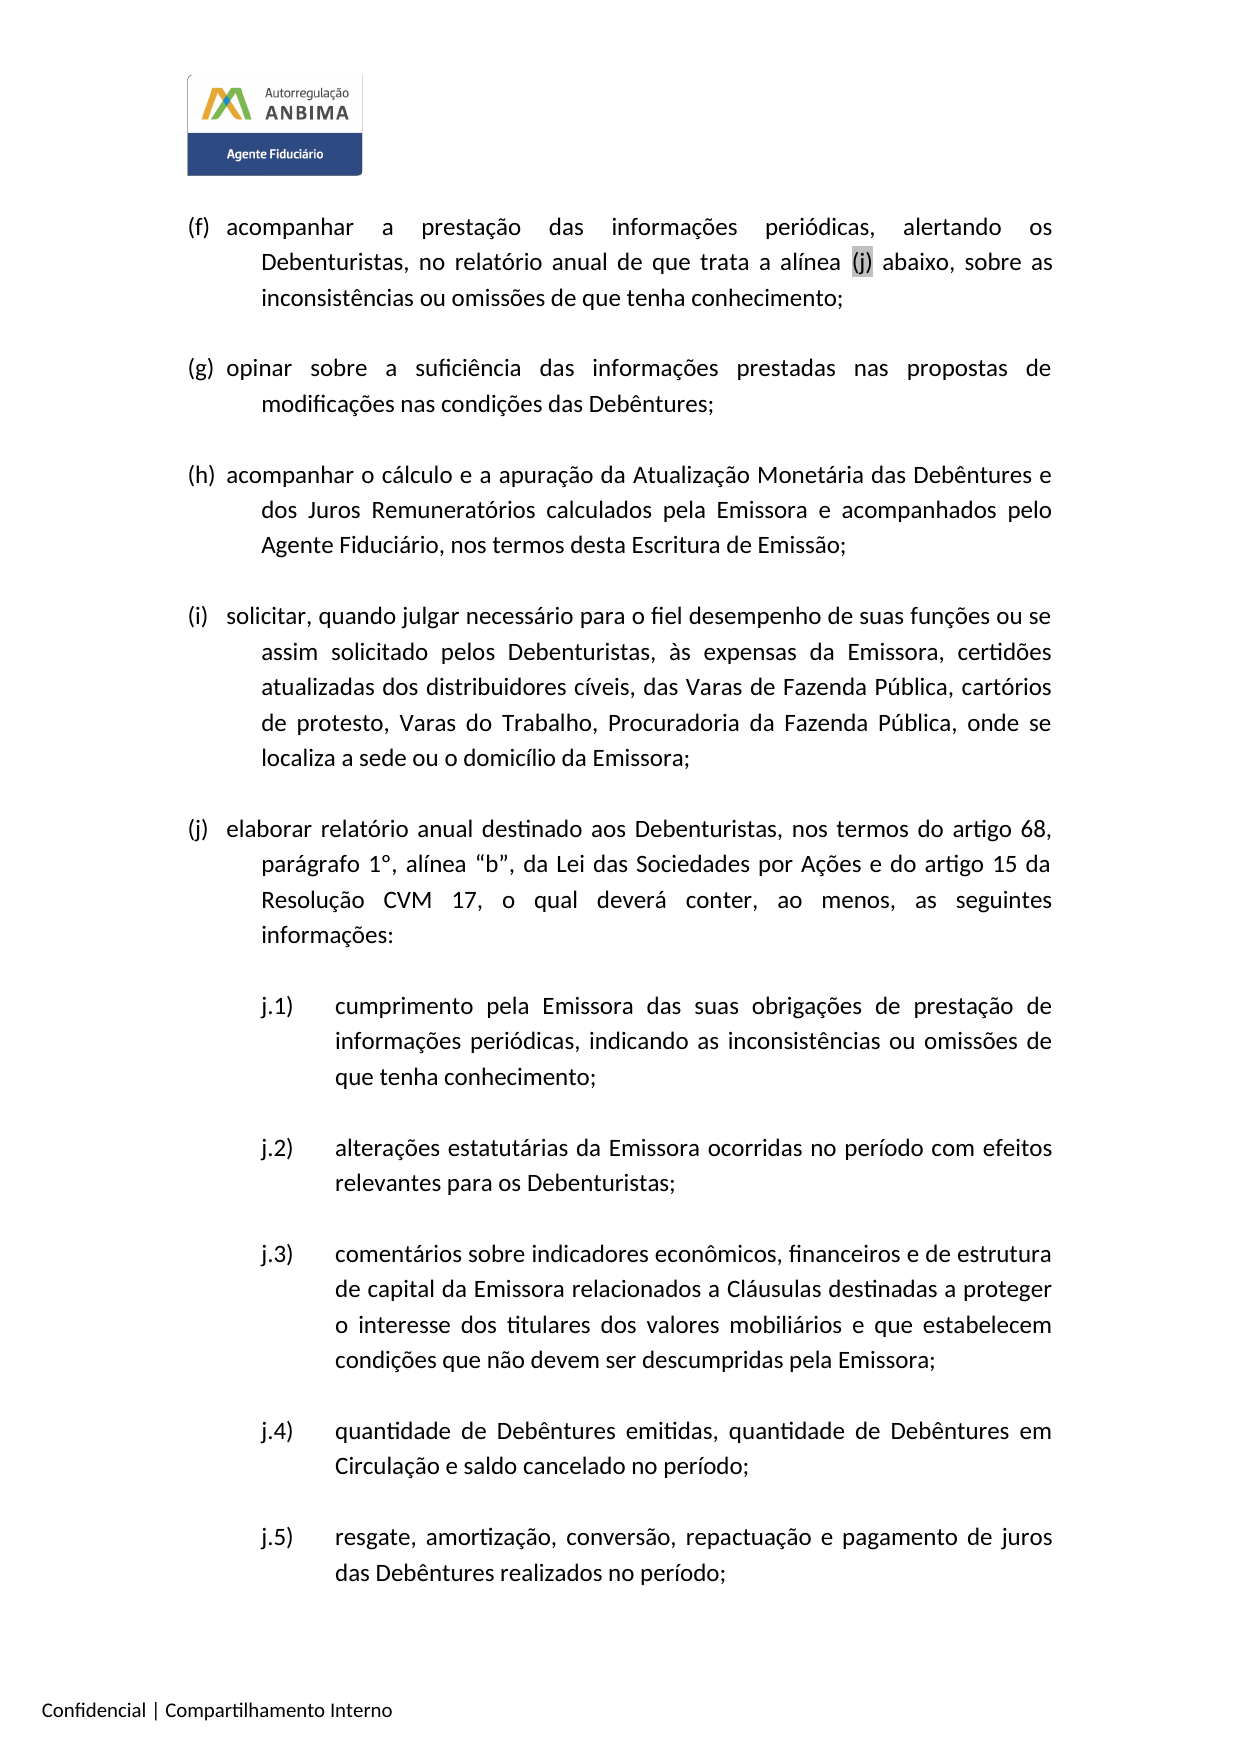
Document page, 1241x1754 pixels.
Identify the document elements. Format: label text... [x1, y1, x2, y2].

list opinar sobre a suficiência das informações prestadas nas propostas de modificações nas condições das Debêntures; [187, 348, 1053, 419]
list solicitar, quando julgar necessário para o fiel desempenho de suas funções ou se assim solicitado pelos Debenturistas, às expensas da Emissora, certidões atualizadas dos distribuidores cíveis, das Varas de Fazenda Pública, cartórios de protesto, Varas do Trabalho, Procuradoria da Fazenda Pública, onde se localiza a sede ou o domicílio da Emissora; [187, 596, 1053, 773]
list acompanhar a prestação das informações periódicas, alertando os Debenturistas, no relatório anual de que trata a alínea (j) abaixo, sobre as inconsistências ou omissões de que tenha conhecimento; [187, 207, 1053, 313]
list acompanhar o cálculo e a apuração da Atualização Monetária das Debêntures e dos Juros Remuneratórios calculados pela Emissora e acompanhados pelo Agente Fiduciário, nos termos desta Escritura de Emissão; [187, 455, 1053, 561]
list elaborar relatório anual destinado aos Debenturistas, nos termos do artigo 68, parágrafo 1º, alínea “b”, da Lei das Sociedades por Ações e do artigo 15 da Resolução CVM 17, o qual deverá conter, ao menos, as seguintes informações: [187, 809, 1053, 951]
text j.5) resgate, amortização, conversão, repactuação e pagamento de juros das Debêntures realizados no período; [261, 1517, 1053, 1588]
picture [187, 75, 363, 176]
text j.3) comentários sobre indicadores econômicos, financeiros e de estrutura de capital da Emissora relacionados a Cláusulas destinadas a proteger o interesse dos titulares dos valores mobiliários e que estabelecem condições que não devem ser descumpridas pela Emissora; [261, 1234, 1053, 1376]
text j.1) cumprimento pela Emissora das suas obrigações de prestação de informações periódicas, indicando as inconsistências ou omissões de que tenha conhecimento; [261, 986, 1053, 1092]
text j.4) quantidade de Debêntures emitidas, quantidade de Debêntures em Circulação e saldo cancelado no período; [261, 1411, 1053, 1482]
text j.2) alterações estatutárias da Emissora ocorridas no período com efeitos relevantes para os Debenturistas; [261, 1128, 1053, 1198]
